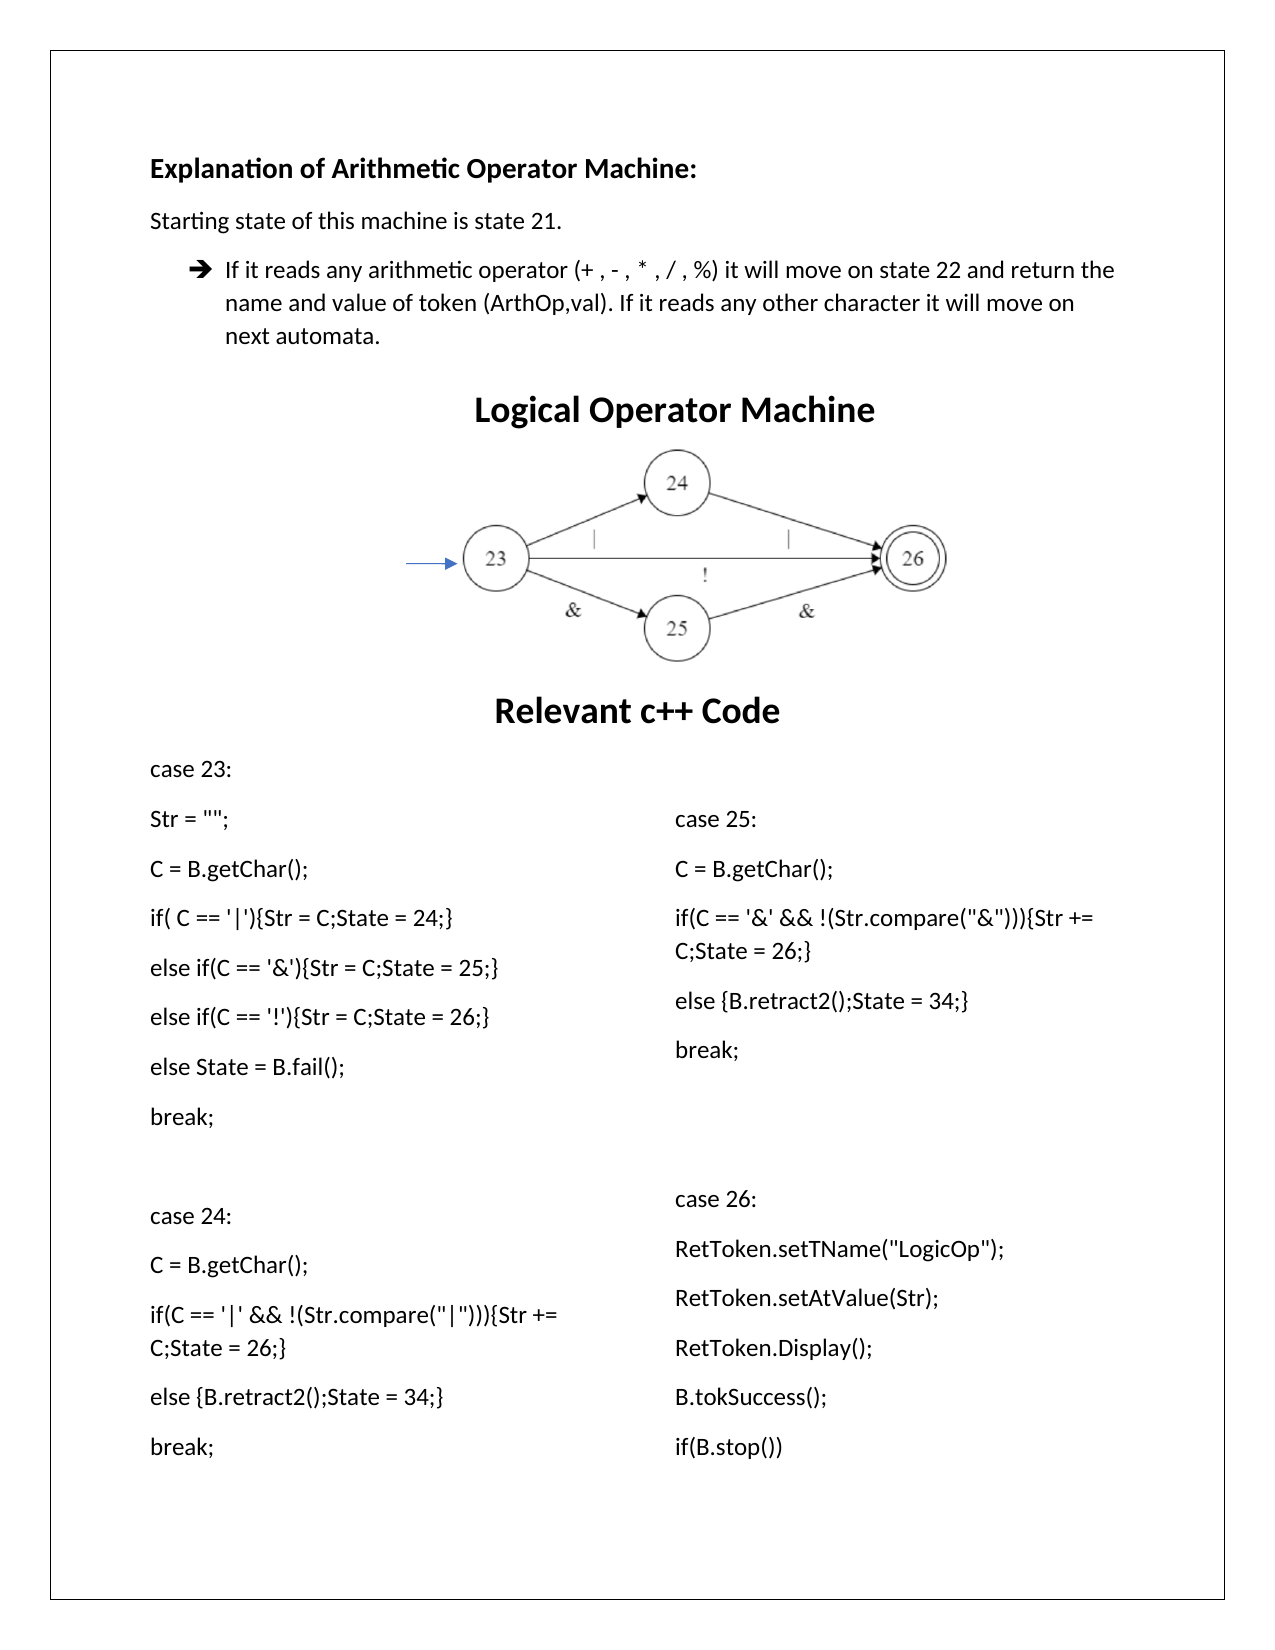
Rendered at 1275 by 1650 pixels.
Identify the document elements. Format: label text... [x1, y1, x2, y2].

text Explanation of Arithmetic Operator Machine: [150, 150, 1125, 186]
text B.tokSuccess(); [675, 1382, 1125, 1412]
text C = B.getChar(); [675, 853, 1125, 883]
text Relevant c++ Code [150, 687, 1125, 733]
text else {B.retract2();State = 34;} [675, 985, 1125, 1015]
list Logical Operator Machine [225, 386, 1125, 432]
text RetToken.setAtValue(Str); [675, 1282, 1125, 1313]
text if(C == '|' && !(Str.compare("|"))){Str += C;State = 26;} [150, 1299, 600, 1362]
text if(C == '&' && !(Str.compare("&"))){Str += C;State = 26;} [675, 902, 1125, 966]
text RetToken.Display(); [675, 1332, 1125, 1362]
text if(B.stop()) [675, 1431, 1125, 1462]
text RetToken.setTName("LogicOp"); [675, 1233, 1125, 1263]
text else {B.retract2();State = 34;} [150, 1382, 600, 1412]
text break; [150, 1431, 600, 1462]
picture [400, 435, 950, 669]
text C = B.getChar(); [150, 1249, 600, 1280]
text else if(C == '&'){Str = C;State = 25;} [150, 952, 600, 982]
text break; [150, 1101, 600, 1131]
text else State = B.fail(); [150, 1051, 600, 1082]
text Str = ""; [150, 803, 600, 834]
text break; [675, 1034, 1125, 1065]
text case 26: [675, 1183, 1125, 1214]
text if( C == '|'){Str = C;State = 24;} [150, 902, 600, 933]
text else if(C == '!'){Str = C;State = 26;} [150, 1002, 600, 1032]
text C = B.getChar(); [150, 853, 600, 883]
text Starting state of this machine is state 21. [150, 205, 1125, 236]
list If it reads any arithmetic operator (+ , - , * , / , %) it will move on state 22 and return the name and value of token (ArthOp,val). If it reads any other character it will move on next automata. [187, 255, 1125, 351]
text case 23: [150, 754, 600, 784]
text case 24: [150, 1200, 600, 1230]
text case 25: [675, 803, 1125, 834]
